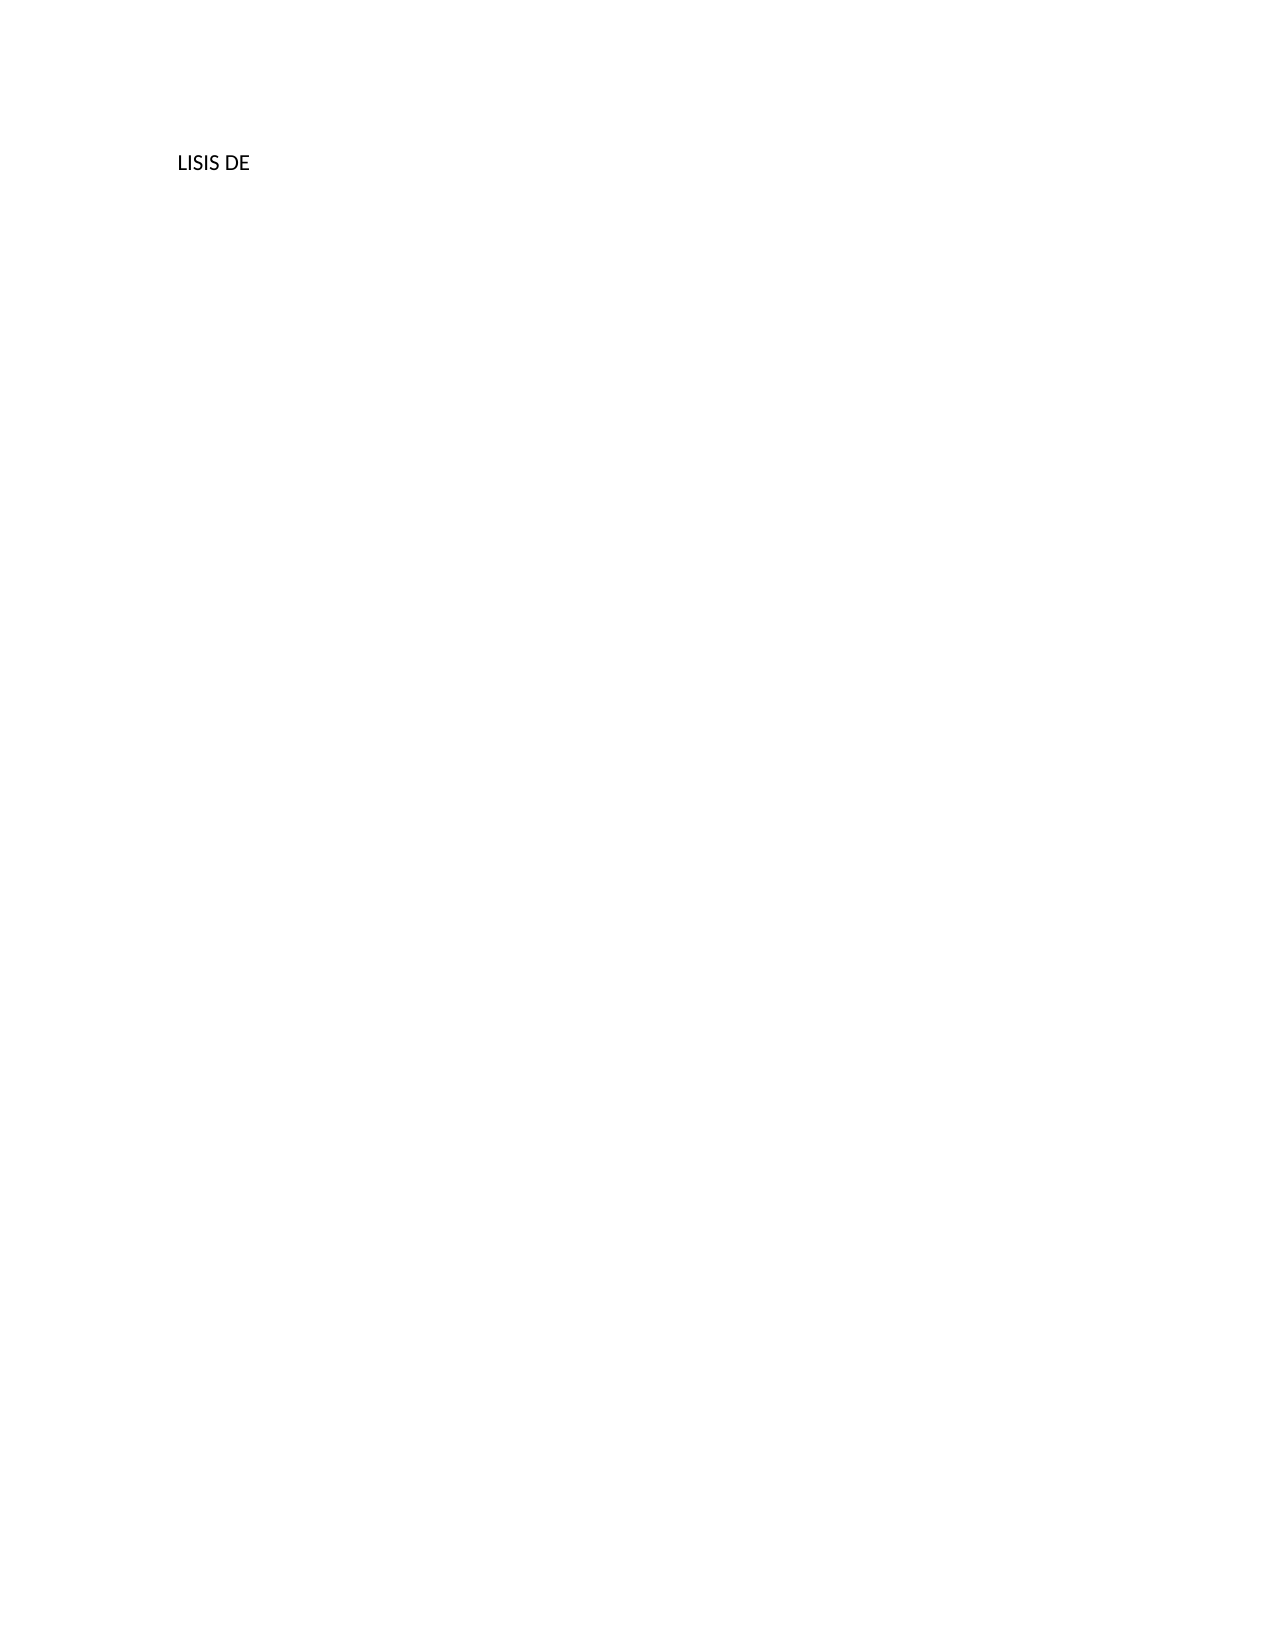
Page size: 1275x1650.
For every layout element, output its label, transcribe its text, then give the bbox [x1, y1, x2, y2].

text LISIS DE [177, 148, 1098, 176]
